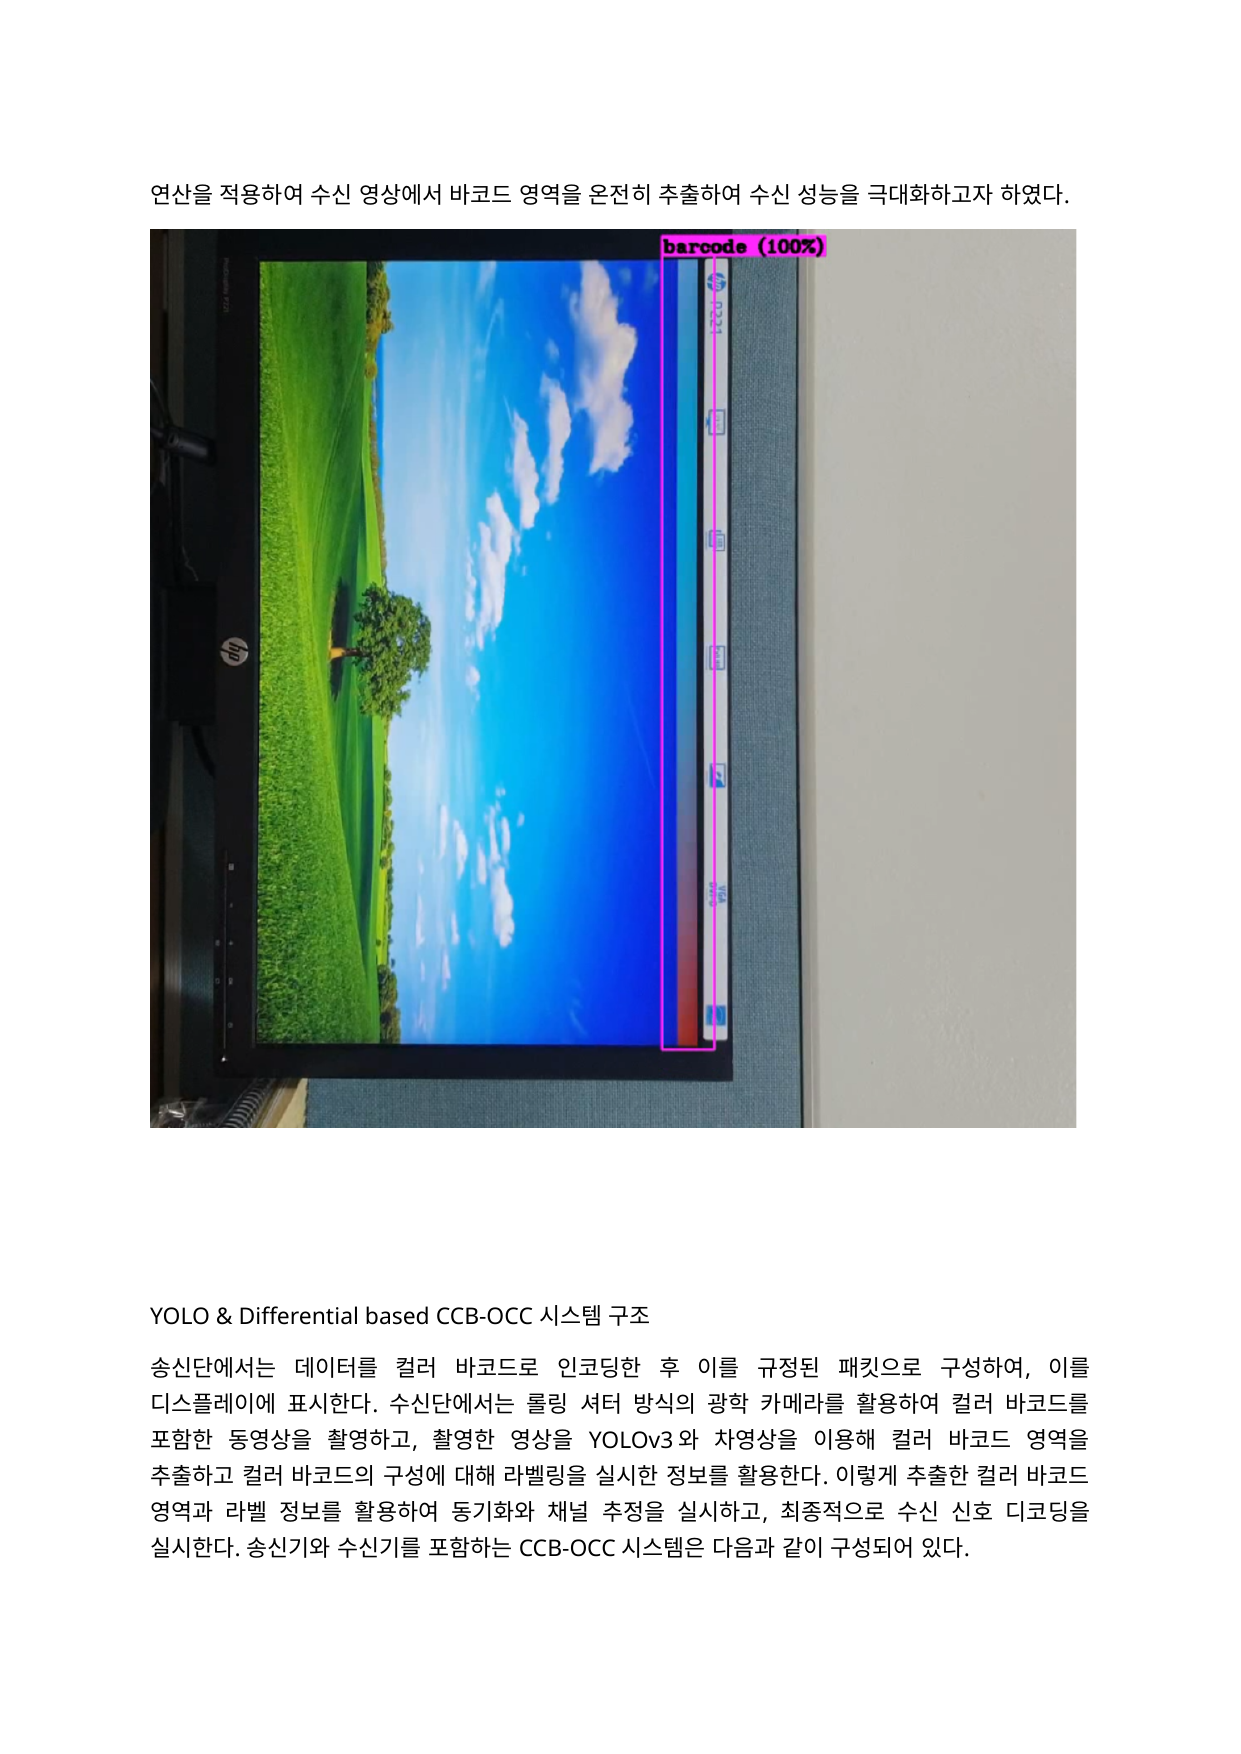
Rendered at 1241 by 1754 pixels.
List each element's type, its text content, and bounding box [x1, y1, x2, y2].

picture [150, 229, 1077, 1128]
text YOLO & Differential based CCB-OCC 시스템 구조 [150, 1298, 1090, 1331]
text 송신단에서는 데이터를 컬러 바코드로 인코딩한 후 이를 규정된 패킷으로 구성하여, 이를 디스플레이에 표시한다. 수신단에서는 롤링 셔터 방식의 광학 카메라를 활용하여 컬러 바코드를 포함한 동영상을 촬영하고, 촬영한 영상을 YOLOv3와 차영상을 이용해 컬러 바코드 영역을 추출하고 컬러 바코드의 구성에 대해 라벨링을 실시한 정보를 활용한다. 이렇게 추출한 컬러 바코드 영역과 라벨 정보를 활용하여 동기화와 채널 추정을 실시하고, 최종적으로 수신 신호 디코딩을 실시한다. 송신기와 수신기를 포함하는 CCB-OCC 시스템은 다음과 같이 구성되어 있다. [150, 1350, 1090, 1563]
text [150, 177, 1090, 211]
